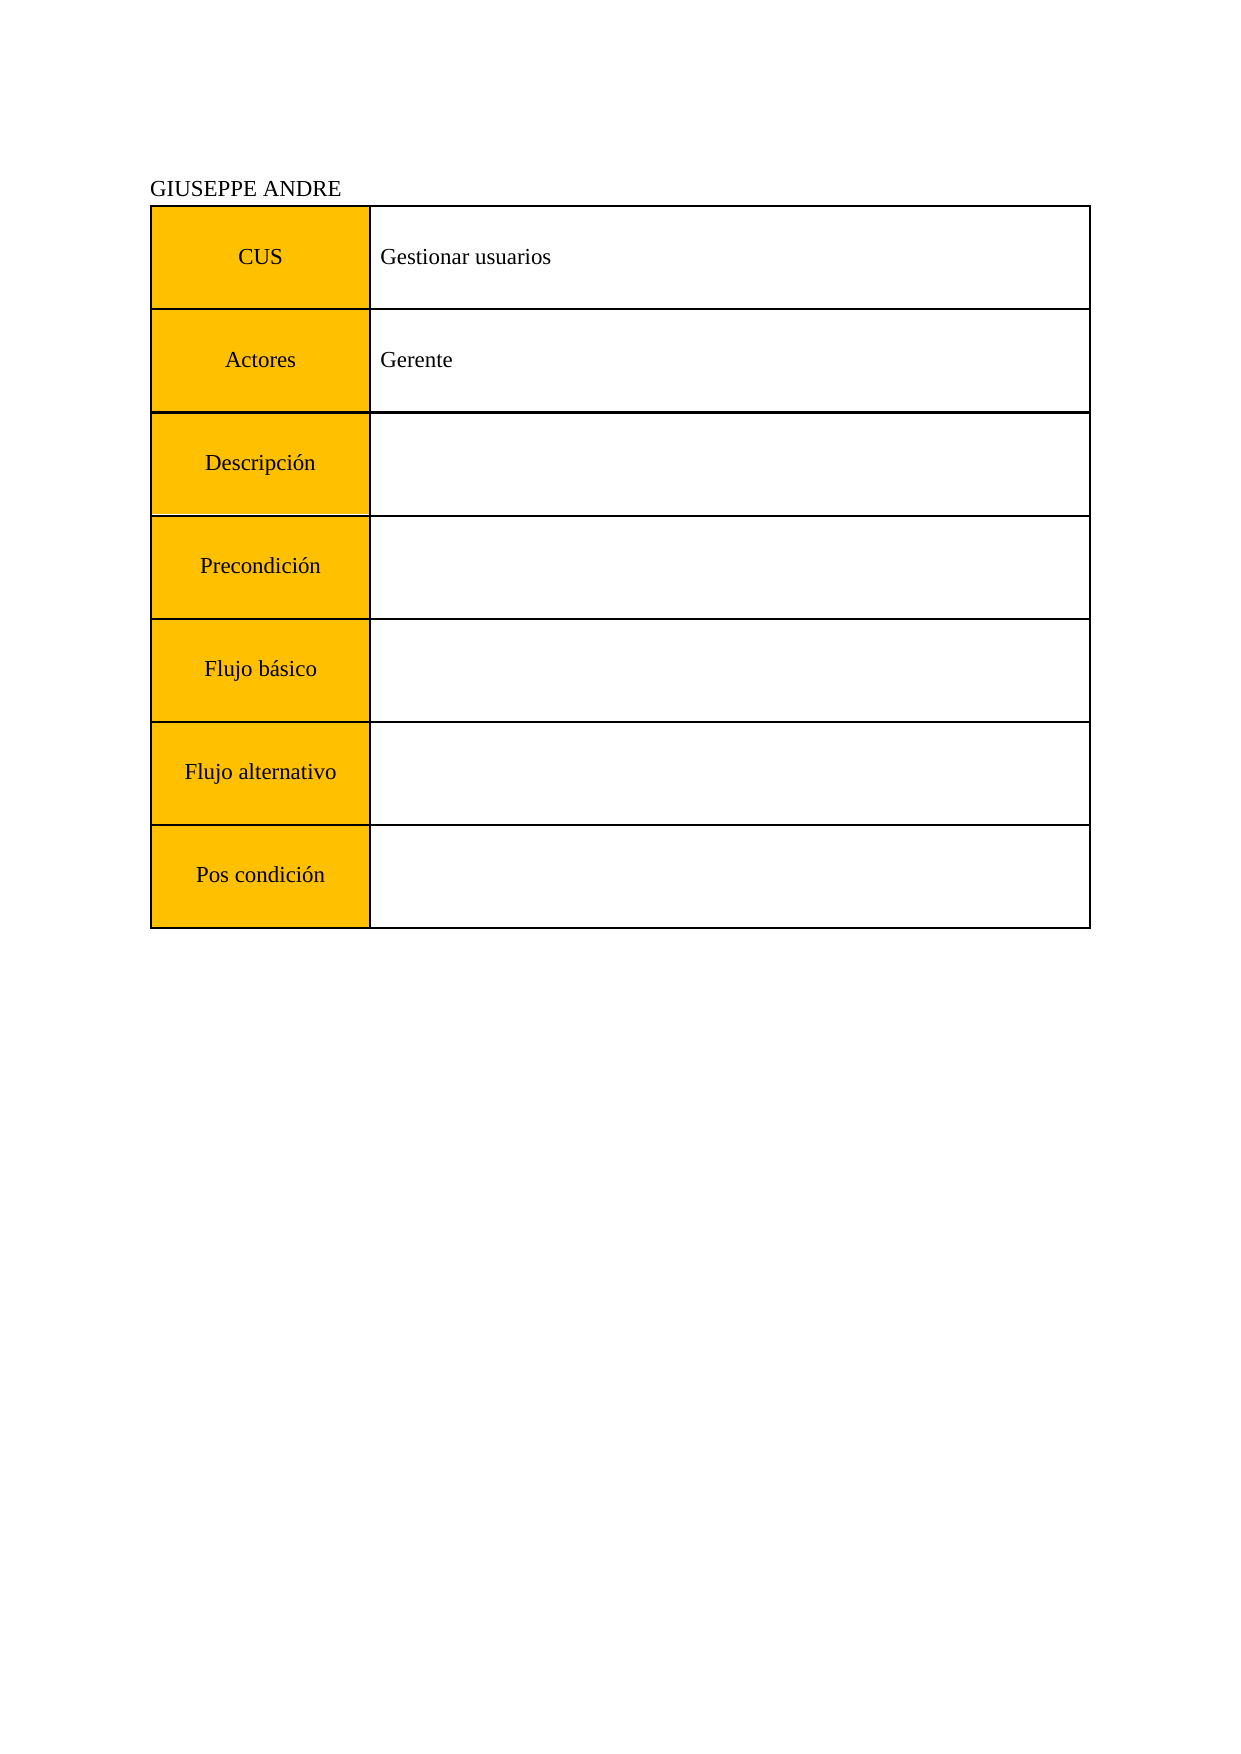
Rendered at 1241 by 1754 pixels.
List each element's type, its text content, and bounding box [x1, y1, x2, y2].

table_cell Flujo alternativo [152, 723, 369, 824]
table_cell Pos condición [152, 826, 369, 927]
table_header Gestionar usuarios [371, 207, 1089, 308]
table_cell [371, 826, 1089, 927]
table_cell [371, 517, 1089, 618]
table_cell Precondición [152, 517, 369, 618]
table_cell [371, 414, 1089, 514]
table_cell [371, 723, 1089, 824]
text GIUSEPPE ANDRE [150, 175, 1090, 201]
table_cell Flujo básico [152, 620, 369, 721]
table_cell Gerente [371, 310, 1089, 411]
table_cell Descripción [152, 414, 369, 514]
table_cell Actores [152, 310, 369, 411]
table_header CUS [152, 207, 369, 308]
table_cell [371, 620, 1089, 721]
